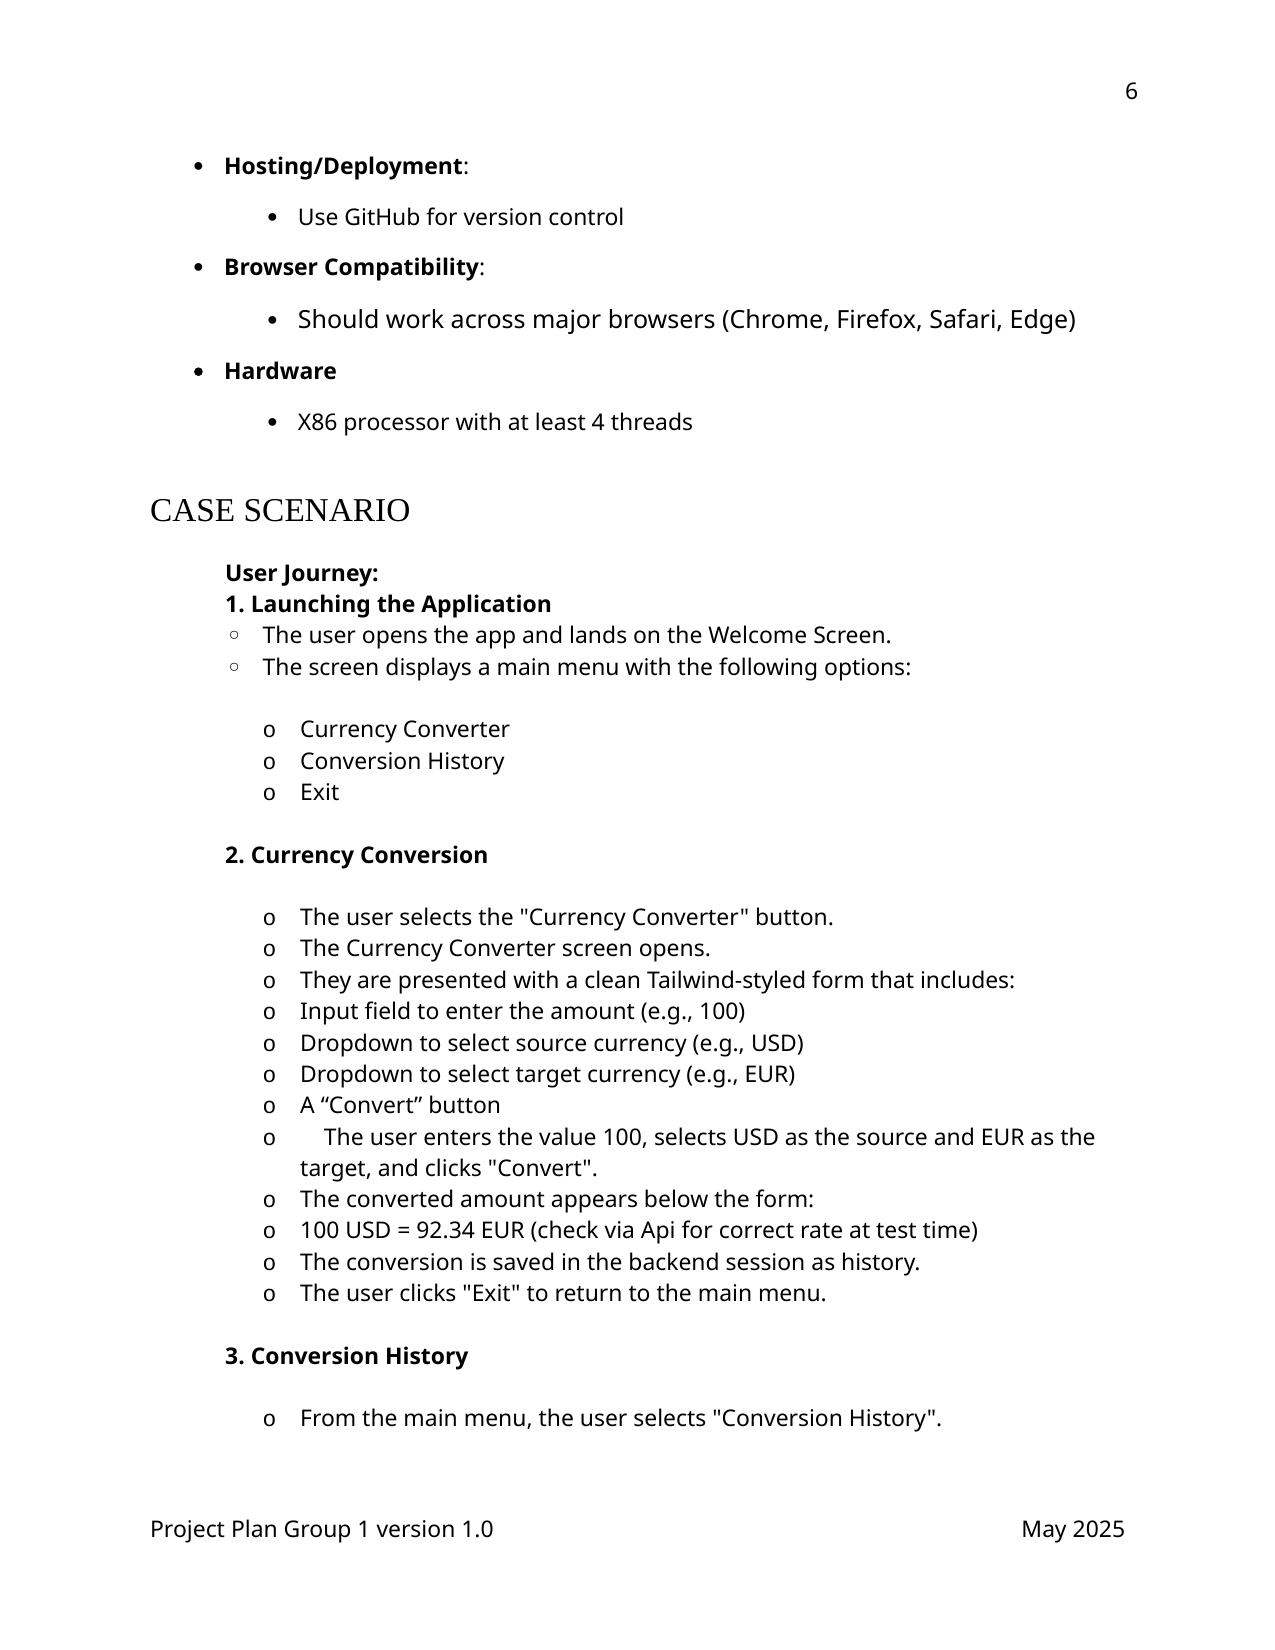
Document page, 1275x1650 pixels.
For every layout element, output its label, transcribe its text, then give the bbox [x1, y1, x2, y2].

list The Currency Converter screen opens. [262, 932, 1125, 964]
list The user enters the value 100, selects USD as the source and EUR as the target, and clicks "Convert". [262, 1121, 1125, 1183]
text User Journey: [225, 557, 1125, 588]
list The conversion is saved in the backend session as history. [262, 1246, 1125, 1277]
list The user opens the app and lands on the Welcome Screen. [225, 619, 1125, 651]
list Dropdown to select source currency (e.g., USD) [262, 1026, 1125, 1058]
text 1. Launching the Application [225, 588, 1125, 619]
list Conversion History [262, 744, 1125, 776]
list Dropdown to select target currency (e.g., EUR) [262, 1058, 1125, 1089]
list The user selects the "Currency Converter" button. [262, 901, 1125, 932]
list Hosting/Deployment: [194, 150, 1125, 181]
list 100 USD = 92.34 EUR (check via Api for correct rate at test time) [262, 1214, 1125, 1246]
text 2. Currency Conversion [225, 838, 1125, 870]
list Exit [262, 776, 1125, 807]
list The screen displays a main menu with the following options: [225, 651, 1125, 682]
list X86 processor with at least 4 threads [268, 406, 1125, 437]
list The converted amount appears below the form: [262, 1183, 1125, 1214]
list From the main menu, the user selects "Conversion History". [262, 1402, 1125, 1434]
text 3. Conversion History [225, 1340, 1125, 1371]
list Currency Converter [262, 713, 1125, 744]
list Should work across major browsers (Chrome, Firefox, Safari, Edge) [268, 302, 1125, 336]
list A “Convert” button [262, 1089, 1125, 1121]
text CASE SCENARIO [150, 490, 1125, 528]
list Input field to enter the amount (e.g., 100) [262, 995, 1125, 1026]
list Browser Compatibility: [194, 251, 1125, 282]
list The user clicks "Exit" to return to the main menu. [262, 1277, 1125, 1308]
list They are presented with a clean Tailwind-styled form that includes: [262, 964, 1125, 995]
list Use GitHub for version control [268, 201, 1125, 232]
list Hardware [194, 355, 1125, 387]
